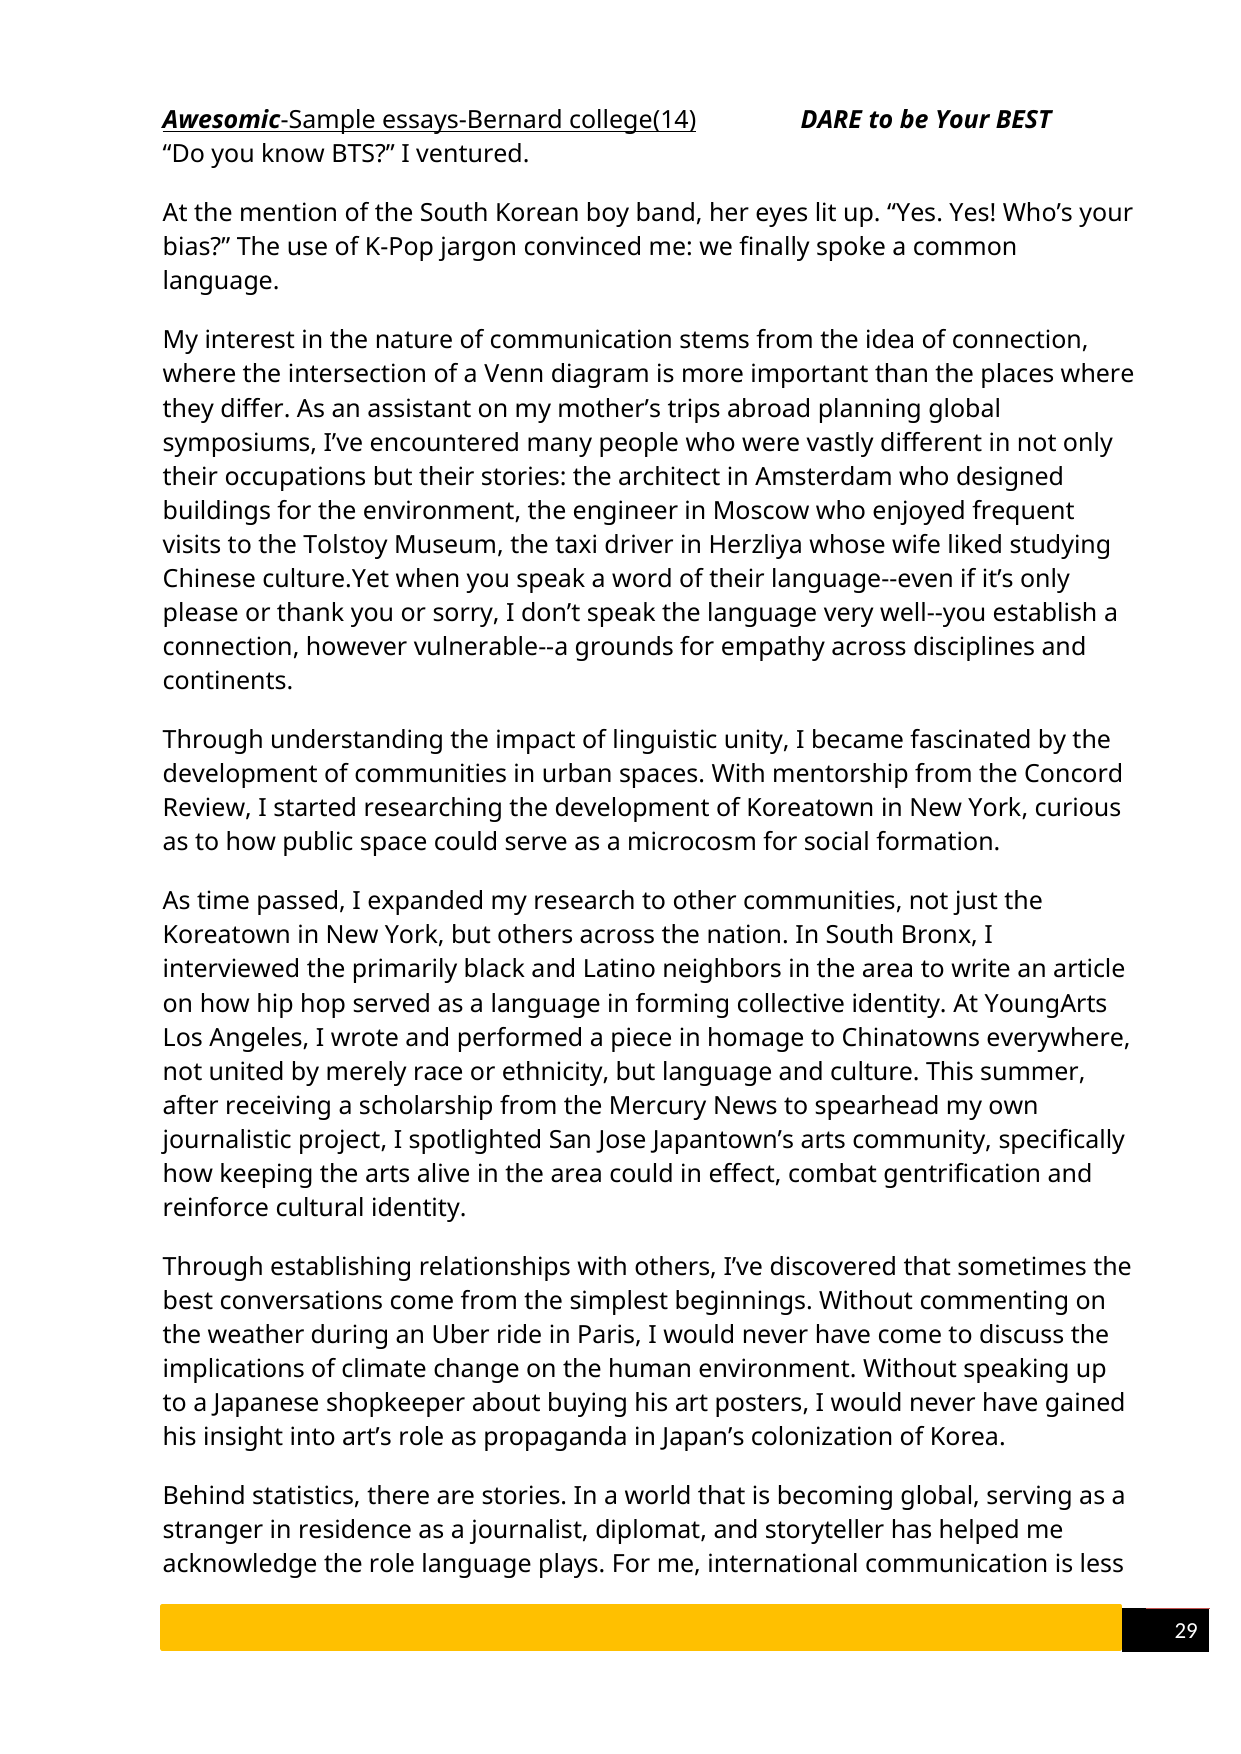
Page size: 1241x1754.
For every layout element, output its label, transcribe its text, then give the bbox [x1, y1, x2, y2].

text “Do you know BTS?” I ventured. [162, 136, 1137, 170]
text At the mention of the South Korean boy band, her eyes lit up. “Yes. Yes! Who’s your bias?” The use of K-Pop jargon convinced me: we finally spoke a common language. [162, 195, 1137, 297]
text Through understanding the impact of linguistic unity, I became fascinated by the development of communities in urban spaces. With mentorship from the Concord Review, I started researching the development of Koreatown in New York, curious as to how public space could serve as a microcosm for social formation. [162, 722, 1137, 858]
text Through establishing relationships with others, I’ve discovered that sometimes the best conversations come from the simplest beginnings. Without commenting on the weather during an Uber ride in Paris, I would never have come to discuss the implications of climate change on the human environment. Without speaking up to a Japanese shopkeeper about buying his art posters, I would never have gained his insight into art’s role as propaganda in Japan’s colonization of Korea. [162, 1249, 1137, 1453]
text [162, 1478, 1137, 1580]
text As time passed, I expanded my research to other communities, not just the Koreatown in New York, but others across the nation. In South Bronx, I interviewed the primarily black and Latino neighbors in the area to write an article on how hip hop served as a language in forming collective identity. At YoungArts Los Angeles, I wrote and performed a piece in homage to Chinatowns everywhere, not united by merely race or ethnicity, but language and culture. This summer, after receiving a scholarship from the Mercury News to spearhead my own journalistic project, I spotlighted San Jose Japantown’s arts community, specifically how keeping the arts alive in the area could in effect, combat gentrification and reinforce cultural identity. [162, 883, 1137, 1224]
text My interest in the nature of communication stems from the idea of connection, where the intersection of a Venn diagram is more important than the places where they differ. As an assistant on my mother’s trips abroad planning global symposiums, I’ve encountered many people who were vastly different in not only their occupations but their stories: the architect in Amsterdam who designed buildings for the environment, the engineer in Moscow who enjoyed frequent visits to the Tolstoy Museum, the taxi driver in Herzliya whose wife liked studying Chinese culture.Yet when you speak a word of their language--even if it’s only please or thank you or sorry, I don’t speak the language very well--you establish a connection, however vulnerable--a grounds for empathy across disciplines and continents. [162, 322, 1137, 697]
